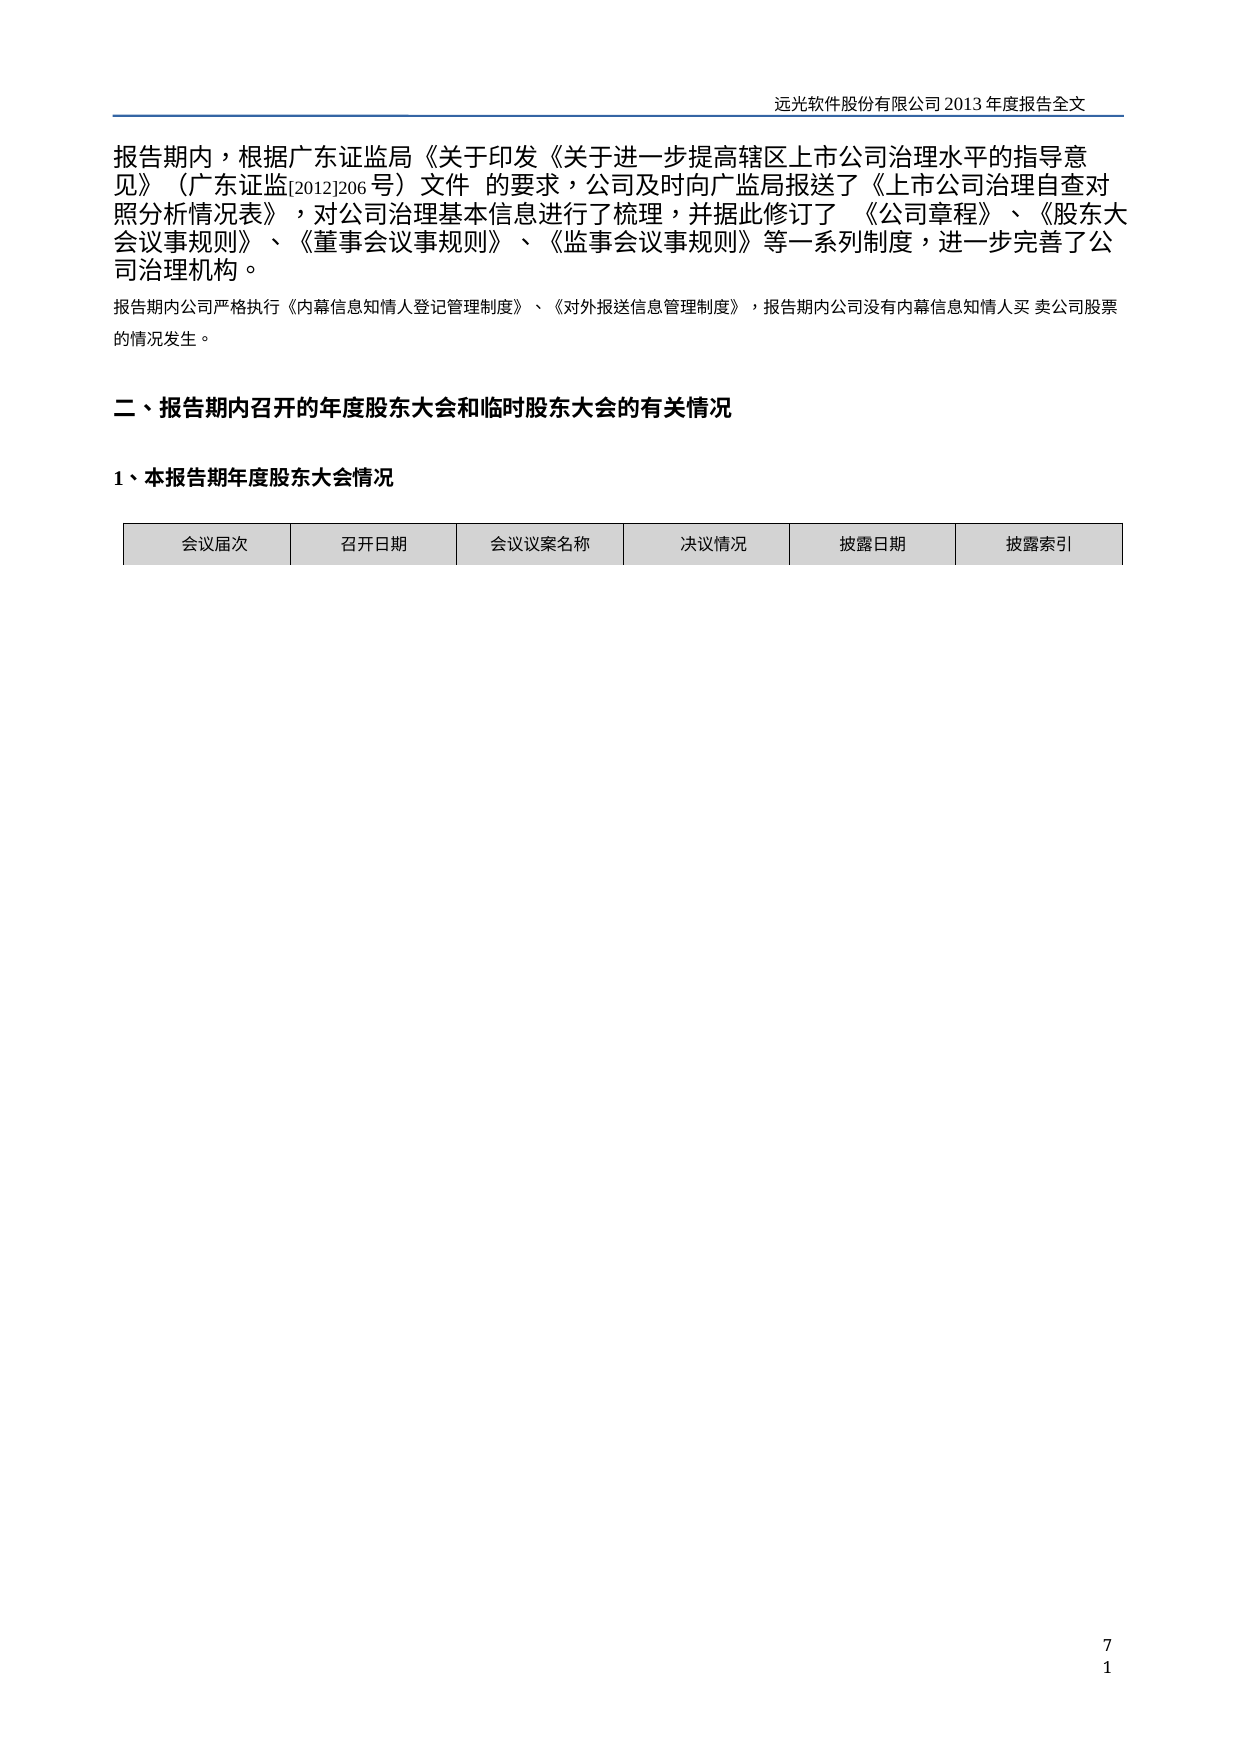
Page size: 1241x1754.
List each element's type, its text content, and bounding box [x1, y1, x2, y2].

text 1、本报告期年度股东大会情况 [113, 463, 1133, 491]
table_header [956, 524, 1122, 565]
text 二、报告期内召开的年度股东大会和临时股东大会的有关情况 [113, 392, 1133, 423]
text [113, 146, 1133, 287]
text 报告期内公司严格执行《内幕信息知情人登记管理制度》、《对外报送信息管理制度》，报告期内公司没有内幕信息知情人买 卖公司股票的情况发生。 [113, 287, 1133, 352]
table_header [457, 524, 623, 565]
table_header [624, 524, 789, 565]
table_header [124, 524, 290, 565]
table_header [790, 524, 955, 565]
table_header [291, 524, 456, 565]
